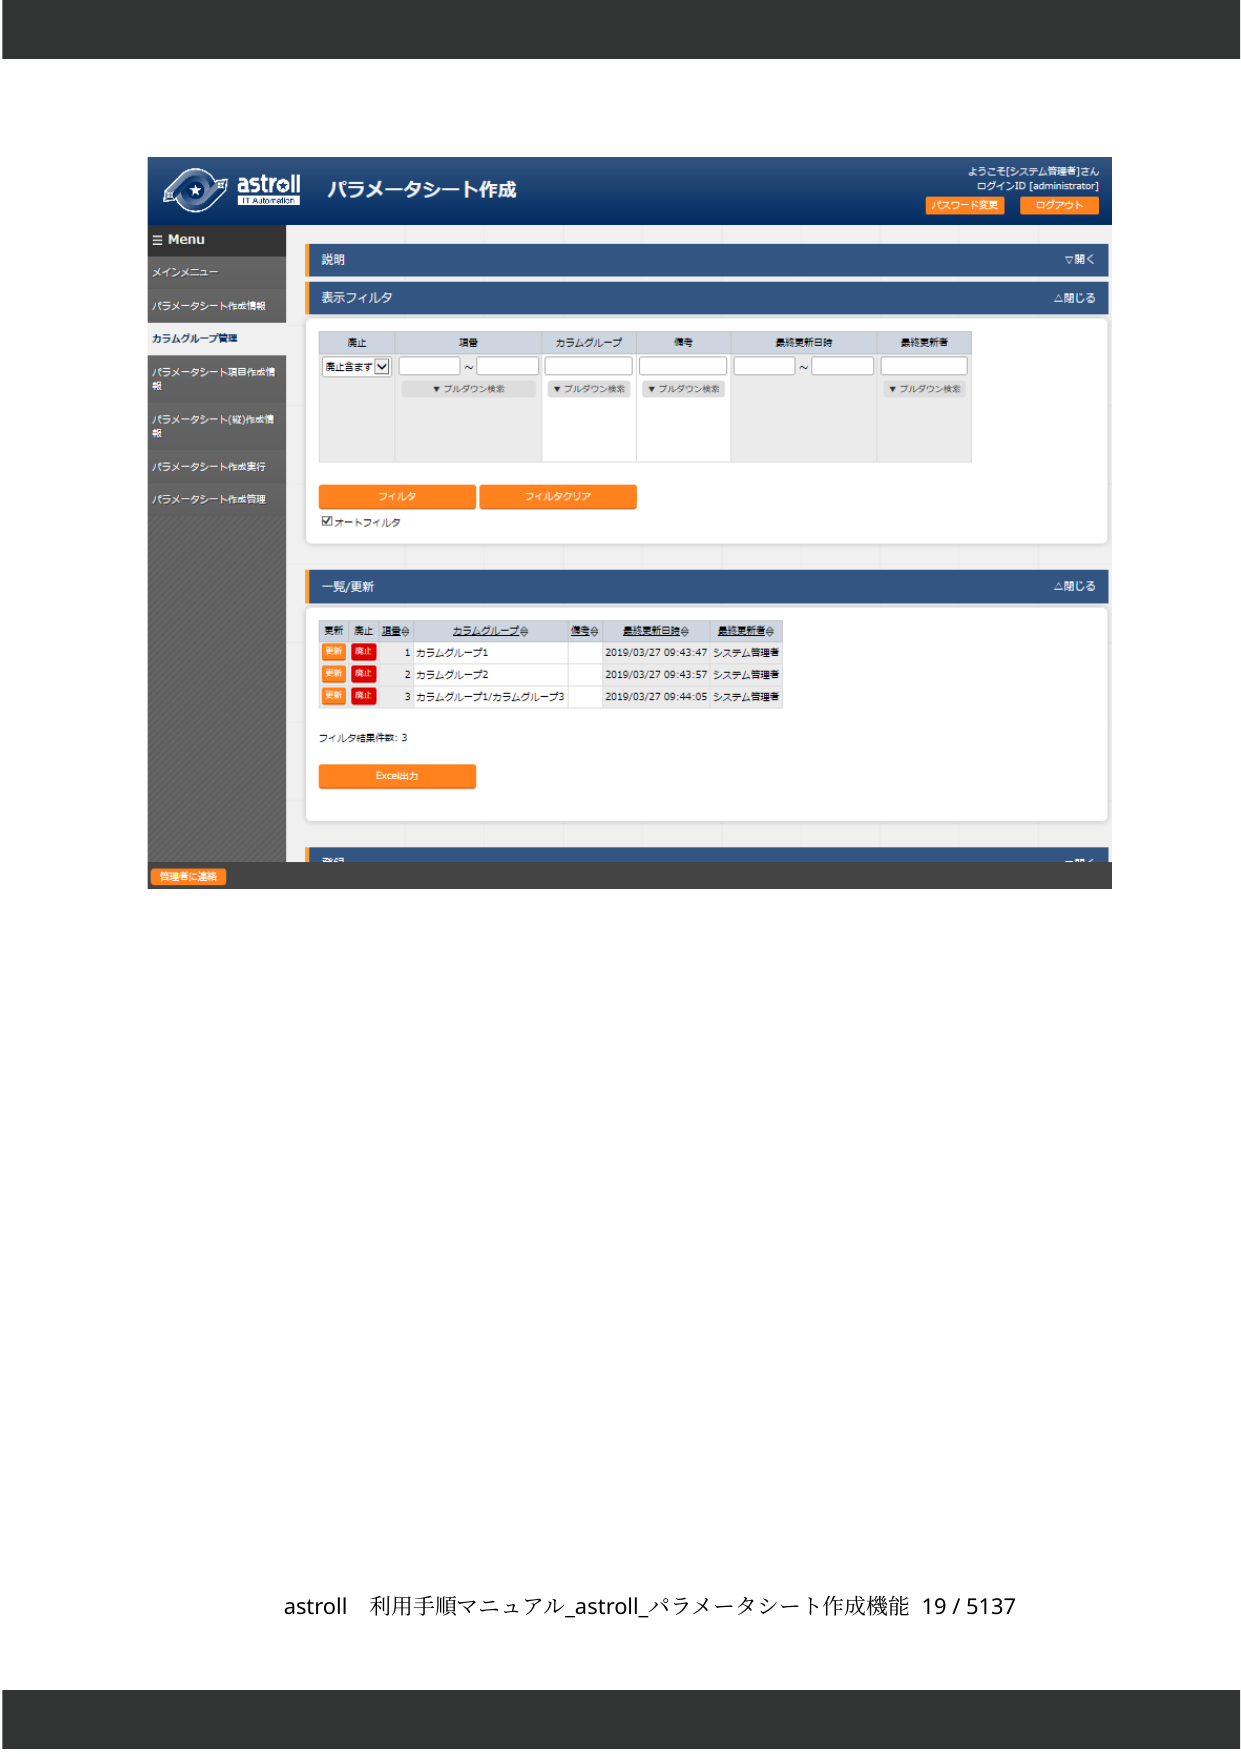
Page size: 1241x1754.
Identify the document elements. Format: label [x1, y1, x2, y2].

picture [147, 157, 1112, 889]
picture [2, 1690, 1241, 1749]
picture [2, 0, 1241, 59]
